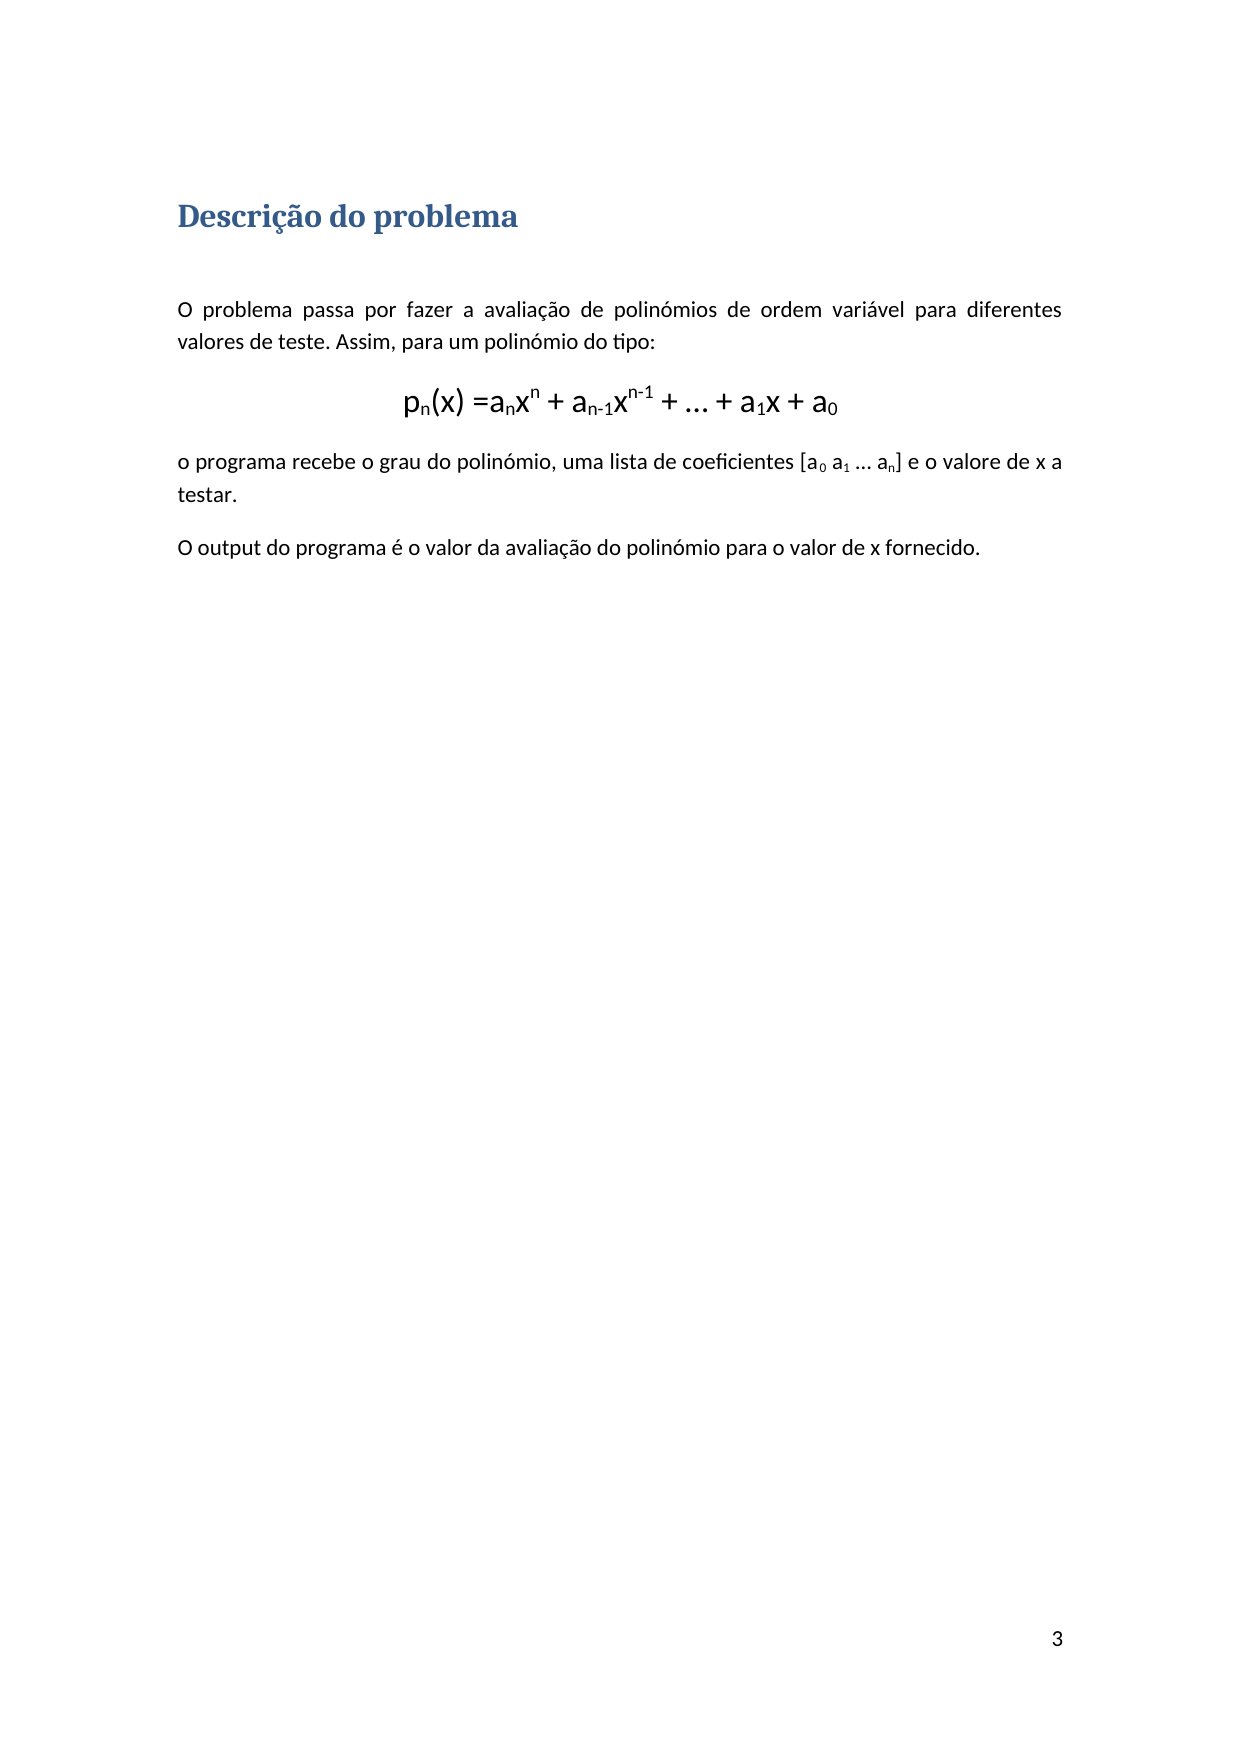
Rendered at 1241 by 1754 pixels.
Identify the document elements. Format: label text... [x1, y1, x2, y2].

text pn(x) =anxn + an-1xn-1 + … + a1x + a0 [177, 380, 1063, 421]
text o programa recebe o grau do polinómio, uma lista de coeficientes [a0 a1 … an] e o valore de x a testar. [177, 447, 1063, 508]
subtitle Descrição do problema [177, 198, 1063, 236]
text O output do programa é o valor da avaliação do polinómio para o valor de x fornecido. [177, 533, 1063, 561]
text O problema passa por fazer a avaliação de polinómios de ordem variável para diferentes valores de teste. Assim, para um polinómio do tipo: [177, 295, 1063, 355]
